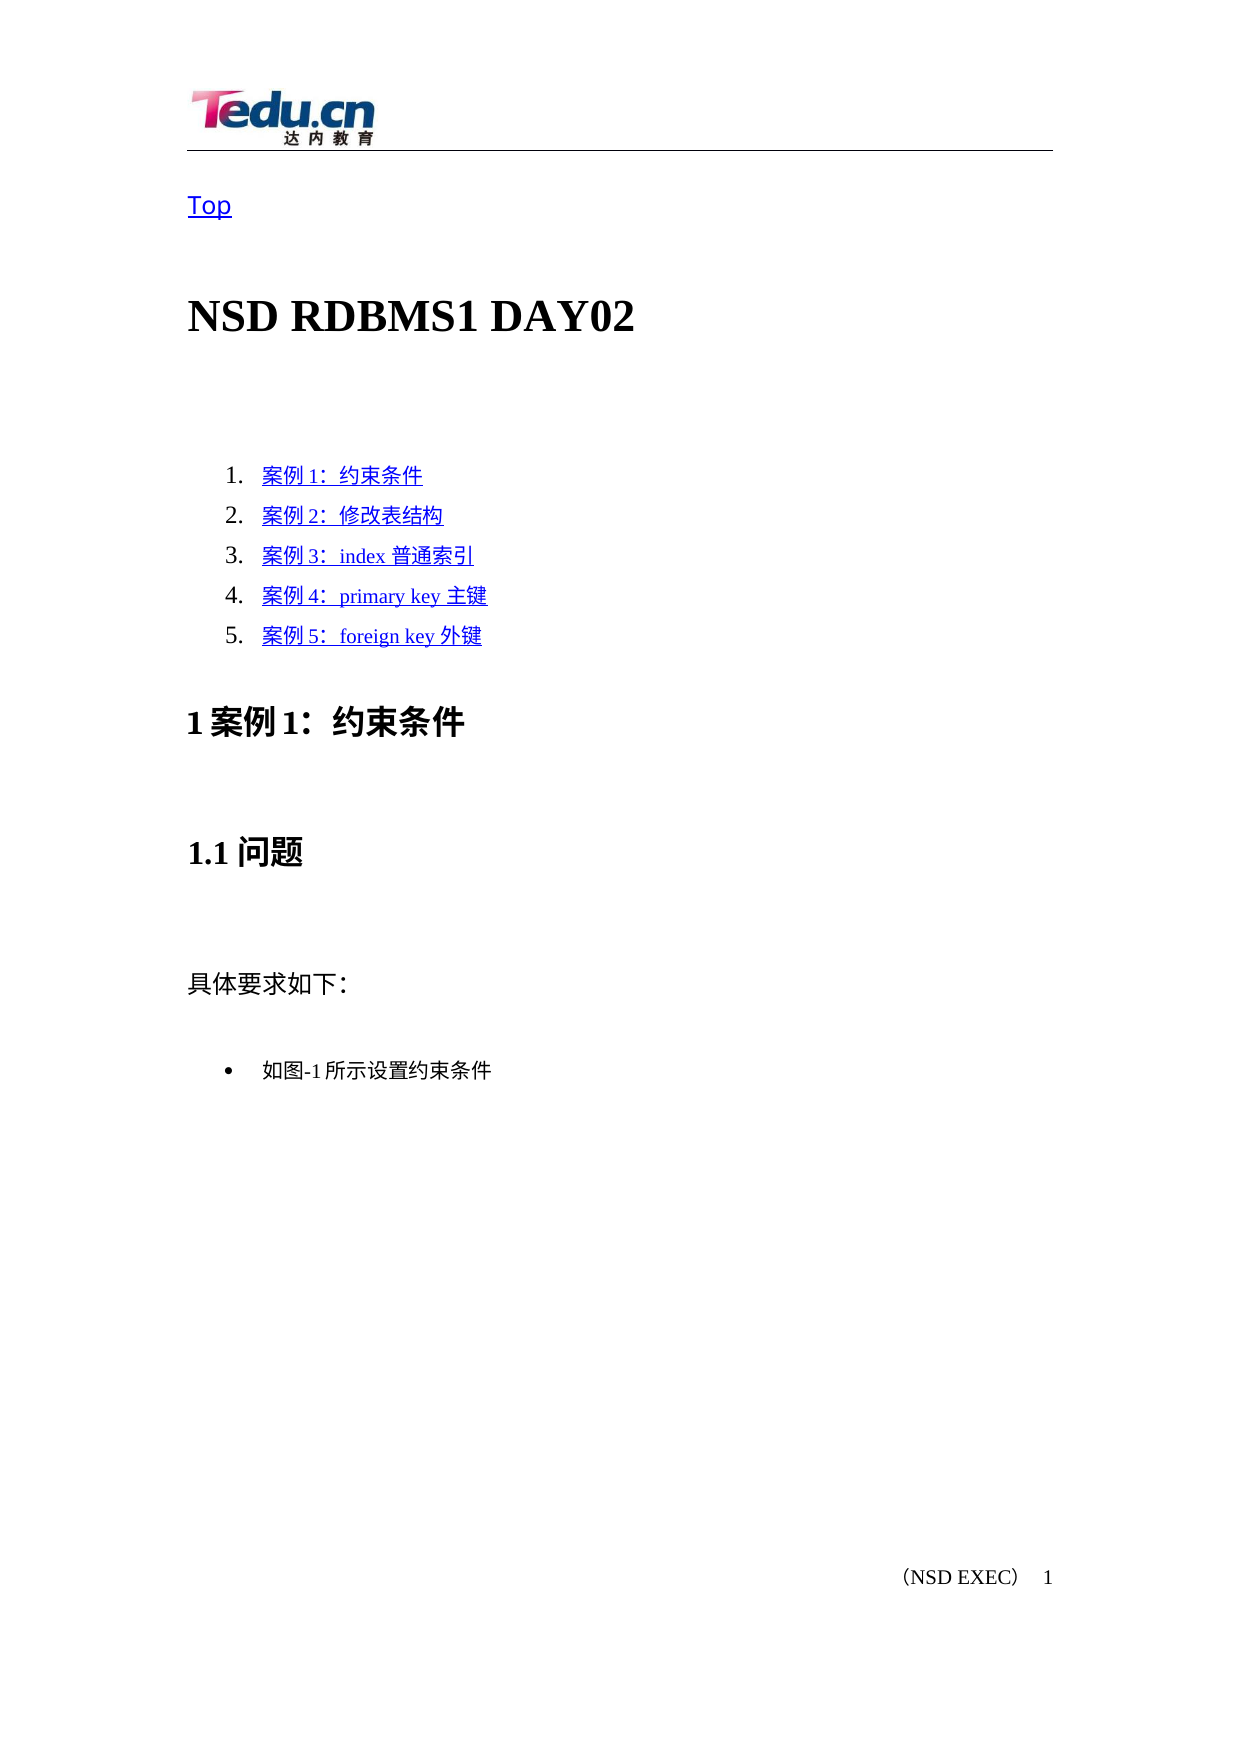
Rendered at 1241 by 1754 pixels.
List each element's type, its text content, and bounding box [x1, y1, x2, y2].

list 案例3：index 普通索引 [225, 537, 1053, 571]
subtitle NSD RDBMS1 DAY02 [187, 281, 1053, 348]
text 具体要求如下： [187, 948, 1053, 1016]
list 案例2：修改表结构 [225, 497, 1053, 531]
subtitle 1 案例1：约束条件 [187, 686, 1053, 754]
text Top [187, 170, 1053, 238]
list 如图-1所示设置约束条件 [225, 1053, 1053, 1087]
subtitle 1.1 问题 [187, 816, 1053, 884]
picture [187, 88, 379, 148]
list 案例4：primary key 主键 [225, 577, 1053, 611]
list 案例1：约束条件 [225, 457, 1053, 491]
list 案例5：foreign key 外键 [225, 617, 1053, 651]
